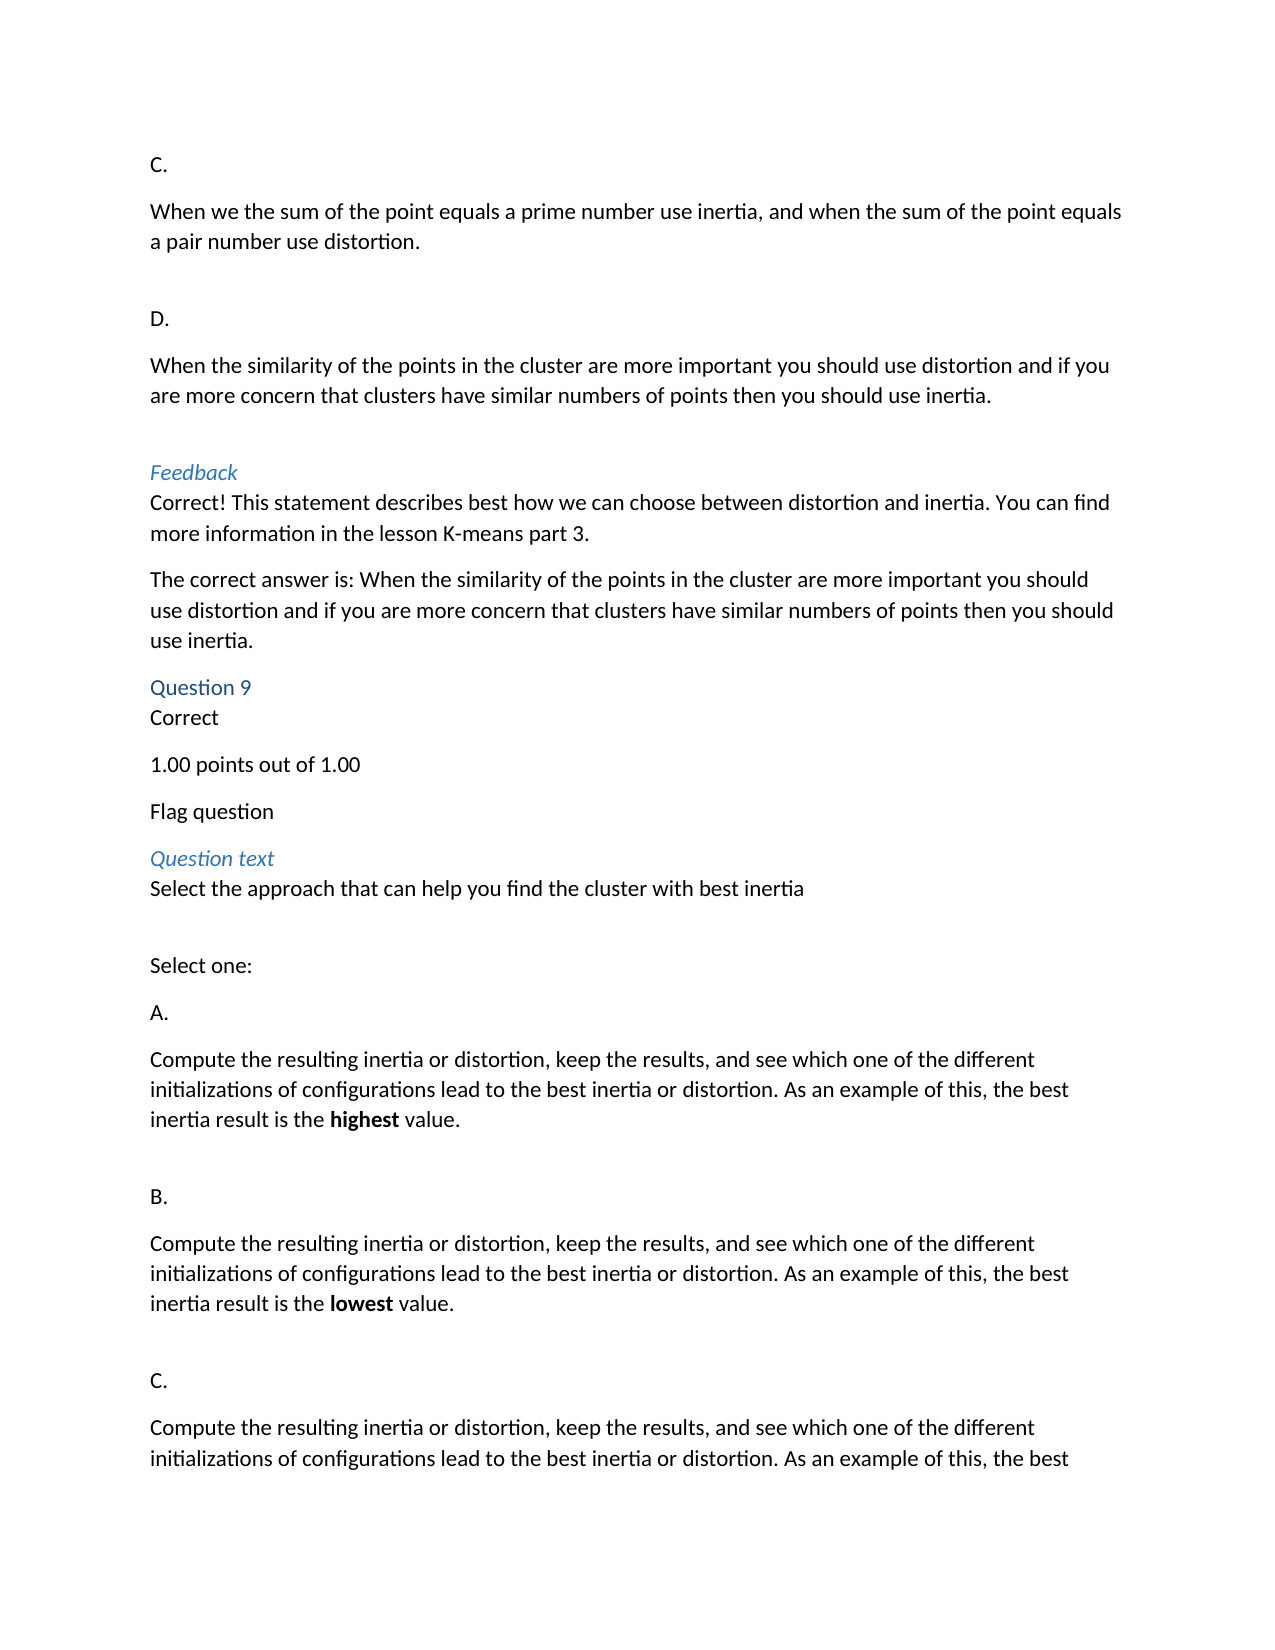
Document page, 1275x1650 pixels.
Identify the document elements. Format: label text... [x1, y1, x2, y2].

text B. [150, 1182, 1125, 1210]
text Correct! This statement describes best how we can choose between distortion and inertia. You can find more information in the lesson K-means part 3. [150, 488, 1125, 547]
text Compute the resulting inertia or distortion, keep the results, and see which one of the different initializations of configurations lead to the best inertia or distortion. As an example of this, the best inertia result is the lowest value. [150, 1229, 1125, 1348]
text C. [150, 1367, 1125, 1395]
text The correct answer is: When the similarity of the points in the cluster are more important you should use distortion and if you are more concern that clusters have similar numbers of points then you should use inertia. [150, 566, 1125, 654]
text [150, 1413, 1125, 1472]
text Correct [150, 703, 1125, 731]
text 1.00 points out of 1.00 [150, 750, 1125, 778]
text When we the sum of the point equals a prime number use inertia, and when the sum of the point equals a pair number use distortion. [150, 197, 1125, 285]
subtitle Feedback [150, 458, 1125, 486]
text Select the approach that can help you find the cluster with best inertia [150, 874, 1125, 932]
text D. [150, 304, 1125, 332]
text C. [150, 150, 1125, 178]
subtitle Question 9 [150, 673, 1125, 701]
text A. [150, 998, 1125, 1026]
subtitle Question text [150, 844, 1125, 872]
text Select one: [150, 951, 1125, 979]
text Compute the resulting inertia or distortion, keep the results, and see which one of the different initializations of configurations lead to the best inertia or distortion. As an example of this, the best inertia result is the highest value. [150, 1045, 1125, 1163]
text When the similarity of the points in the cluster are more important you should use distortion and if you are more concern that clusters have similar numbers of points then you should use inertia. [150, 351, 1125, 439]
text Flag question [150, 797, 1125, 825]
